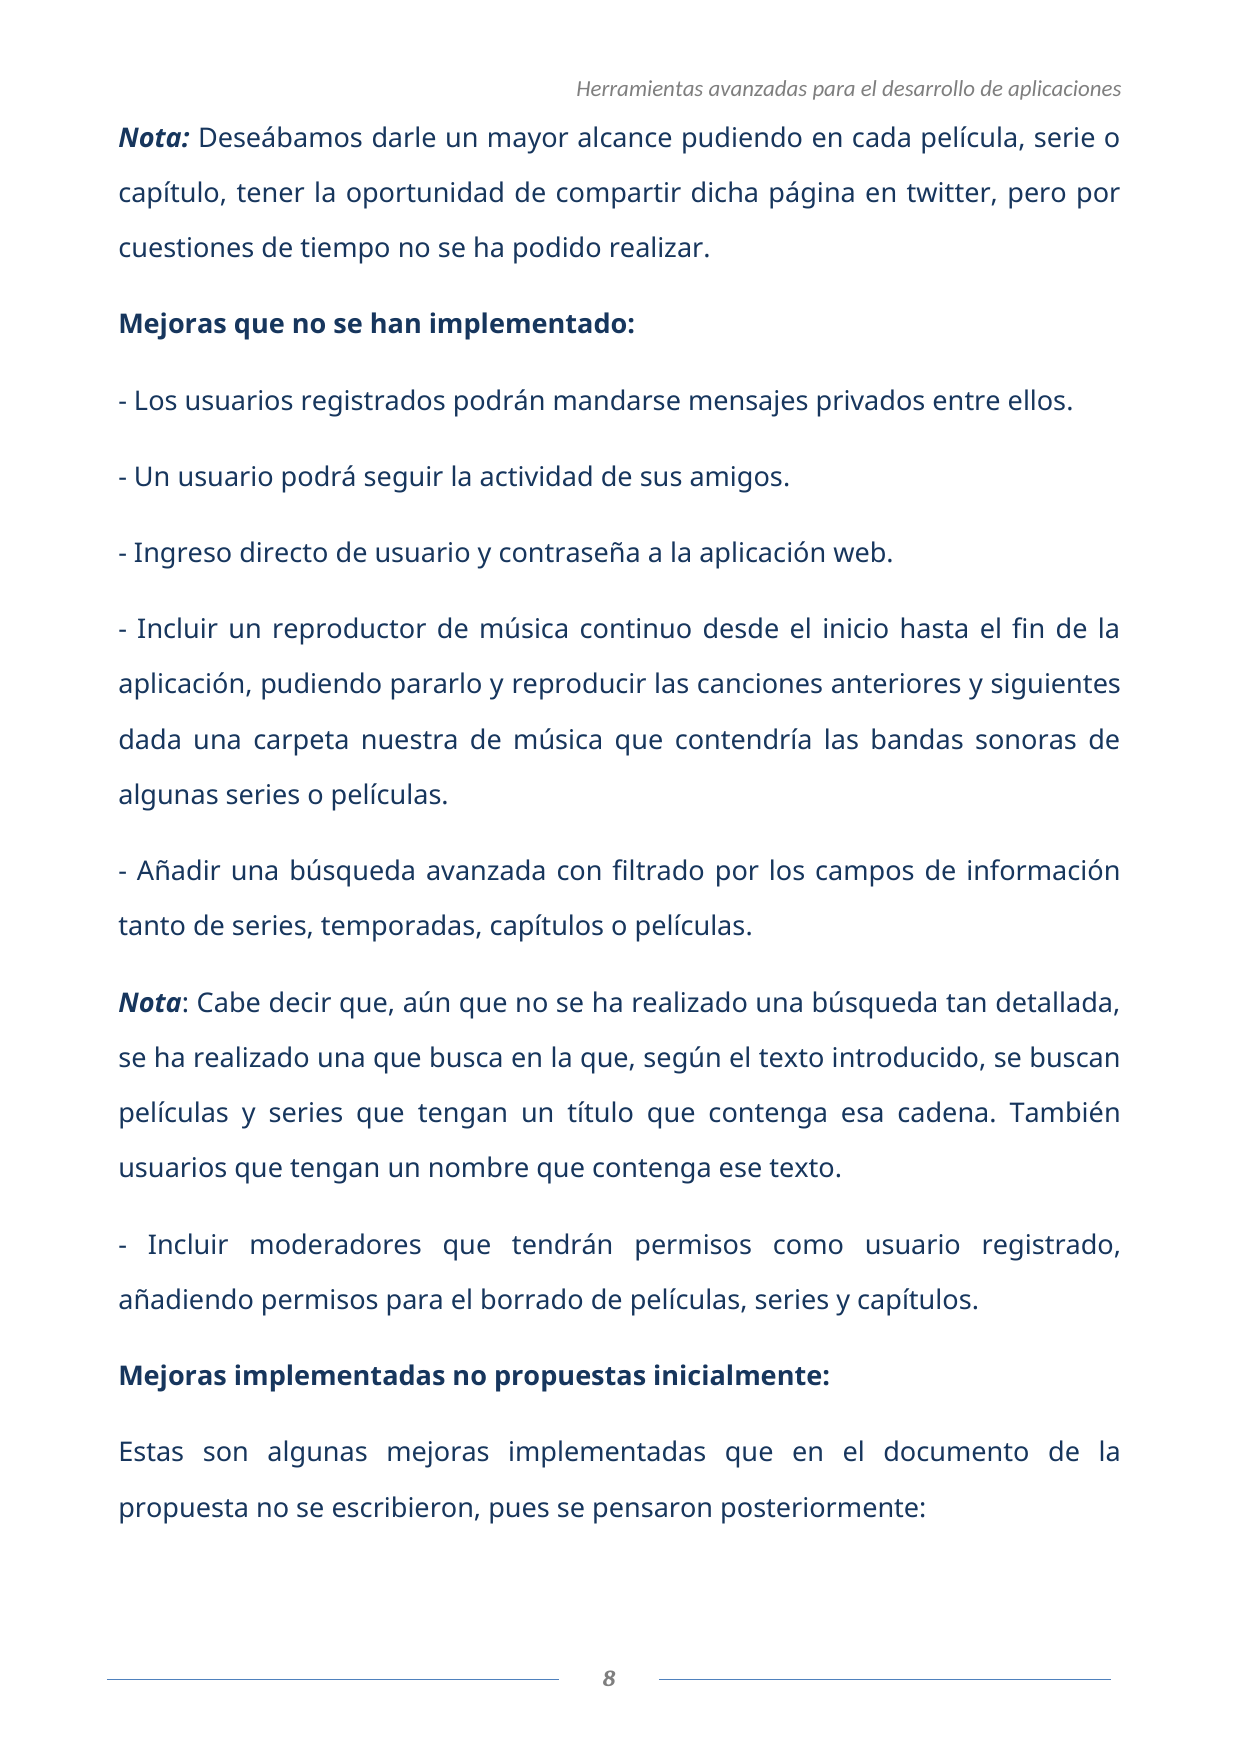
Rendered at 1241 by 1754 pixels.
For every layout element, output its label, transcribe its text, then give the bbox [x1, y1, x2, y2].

text - Los usuarios registrados podrán mandarse mensajes privados entre ellos. [118, 381, 1122, 418]
text Mejoras que no se han implementado: [118, 305, 1122, 342]
text - Añadir una búsqueda avanzada con filtrado por los campos de información tanto de series, temporadas, capítulos o películas. [118, 852, 1122, 944]
text - Ingreso directo de usuario y contraseña a la aplicación web. [118, 533, 1122, 570]
text Nota: Cabe decir que, aún que no se ha realizado una búsqueda tan detallada, se ha realizado una que busca en la que, según el texto introducido, se buscan películas y series que tengan un título que contenga esa cadena. También usuarios que tengan un nombre que contenga ese texto. [118, 983, 1122, 1186]
text - Incluir moderadores que tendrán permisos como usuario registrado, añadiendo permisos para el borrado de películas, series y capítulos. [118, 1225, 1122, 1317]
text Estas son algunas mejoras implementadas que en el documento de la propuesta no se escribieron, pues se pensaron posteriormente: [118, 1433, 1122, 1525]
text Nota: Deseábamos darle un mayor alcance pudiendo en cada película, serie o capítulo, tener la oportunidad de compartir dicha página en twitter, pero por cuestiones de tiempo no se ha podido realizar. [118, 118, 1122, 266]
text - Incluir un reproductor de música continuo desde el inicio hasta el fin de la aplicación, pudiendo pararlo y reproducir las canciones anteriores y siguientes dada una carpeta nuestra de música que contendría las bandas sonoras de algunas series o películas. [118, 609, 1122, 812]
text - Un usuario podrá seguir la actividad de sus amigos. [118, 457, 1122, 494]
text Mejoras implementadas no propuestas inicialmente: [118, 1357, 1122, 1393]
